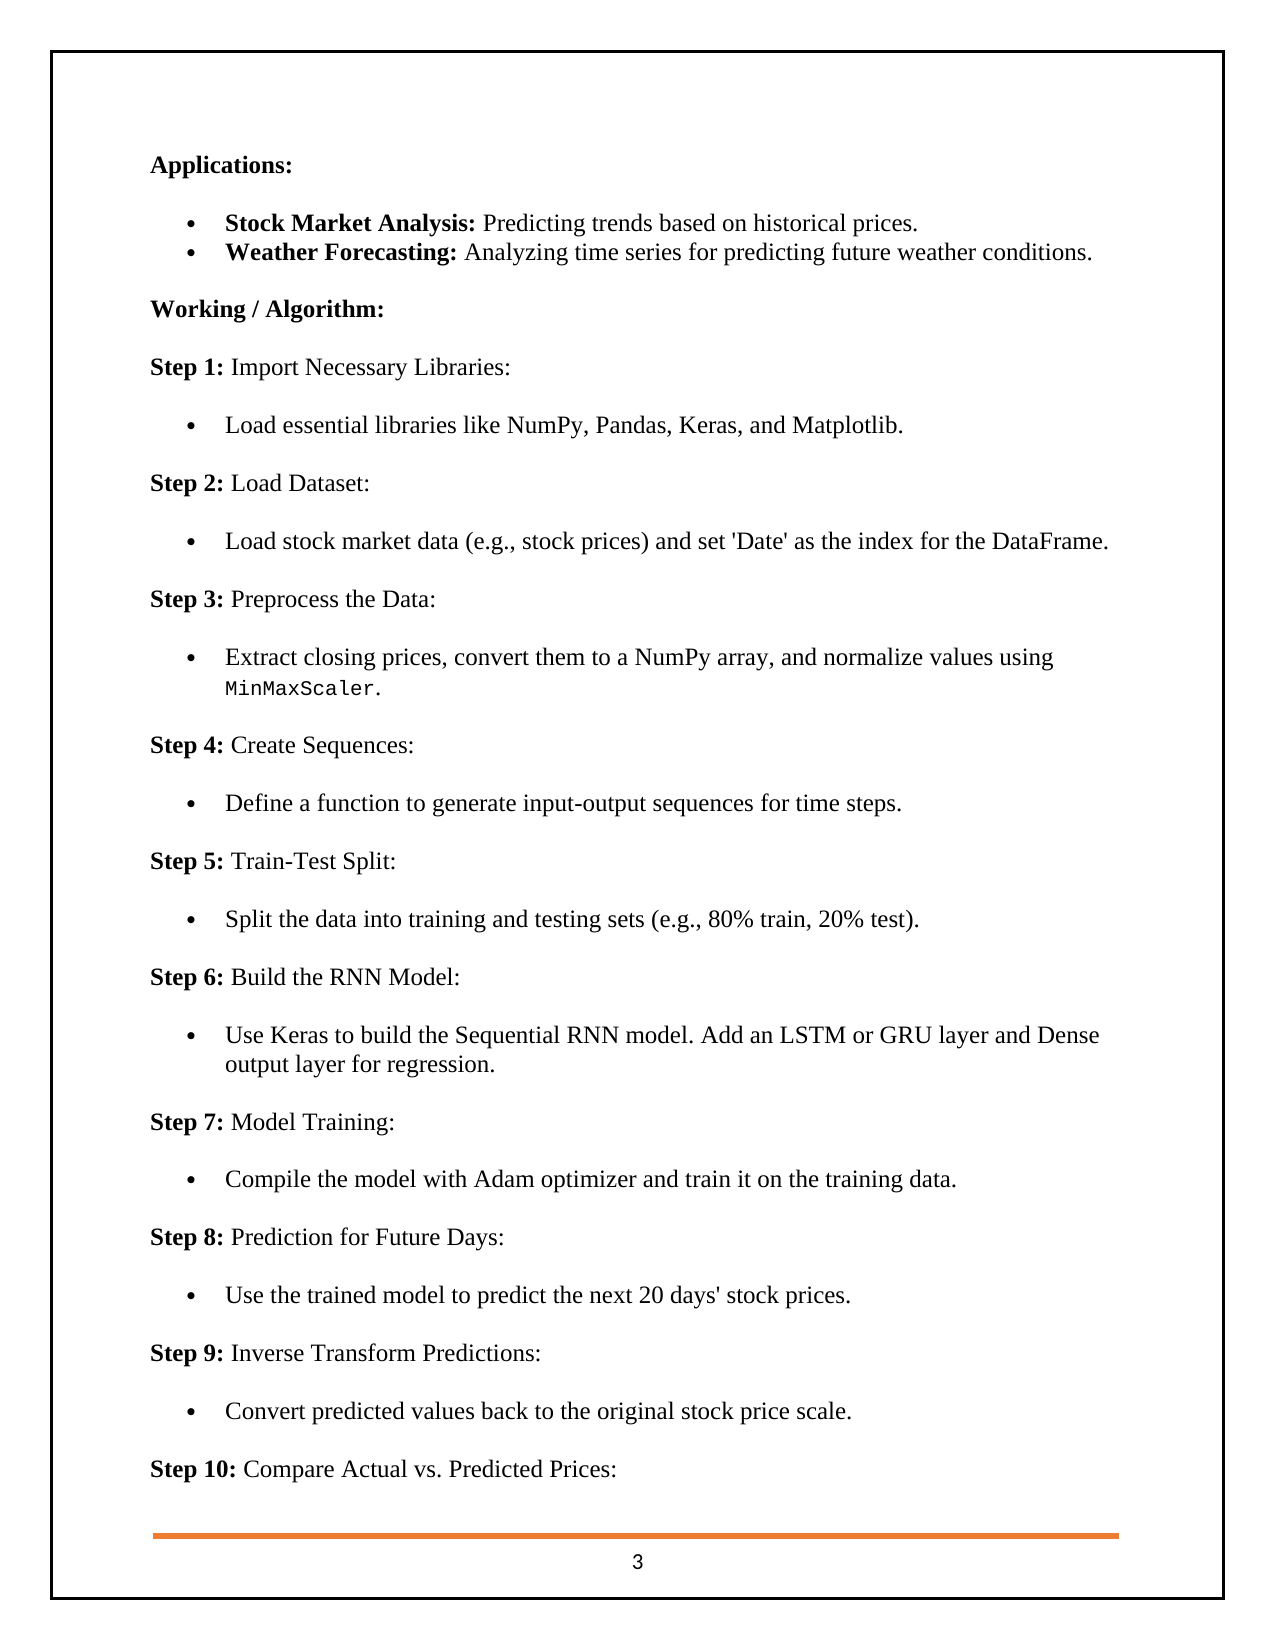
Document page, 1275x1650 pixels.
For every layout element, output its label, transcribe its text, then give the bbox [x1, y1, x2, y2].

text Step 3: Preprocess the Data: [150, 584, 1125, 613]
list Stock Market Analysis: Predicting trends based on historical prices. [187, 208, 1125, 237]
list Weather Forecasting: Analyzing time series for predicting future weather conditions. [187, 237, 1125, 265]
text Step 1: Import Necessary Libraries: [150, 352, 1125, 381]
list Extract closing prices, convert them to a NumPy array, and normalize values using MinMaxScaler. [187, 642, 1125, 701]
list Define a function to generate input-output sequences for time steps. [187, 788, 1125, 817]
text Step 4: Create Sequences: [150, 730, 1125, 759]
list Convert predicted values back to the original stock price scale. [187, 1396, 1125, 1425]
text Step 9: Inverse Transform Predictions: [150, 1338, 1125, 1367]
text Working / Algorithm: [150, 294, 1125, 323]
list Compile the model with Adam optimizer and train it on the training data. [187, 1164, 1125, 1193]
text Step 10: Compare Actual vs. Predicted Prices: [150, 1454, 1125, 1483]
text Applications: [150, 150, 1125, 179]
text Step 5: Train-Test Split: [150, 846, 1125, 875]
list Load essential libraries like NumPy, Pandas, Keras, and Matplotlib. [187, 410, 1125, 439]
text Step 2: Load Dataset: [150, 468, 1125, 497]
list Use Keras to build the Sequential RNN model. Add an LSTM or GRU layer and Dense output layer for regression. [187, 1020, 1125, 1077]
list Split the data into training and testing sets (e.g., 80% train, 20% test). [187, 904, 1125, 933]
text Step 7: Model Training: [150, 1107, 1125, 1135]
text Step 8: Prediction for Future Days: [150, 1222, 1125, 1251]
list Load stock market data (e.g., stock prices) and set 'Date' as the index for the DataFrame. [187, 526, 1125, 555]
list Use the trained model to predict the next 20 days' stock prices. [187, 1280, 1125, 1309]
text Step 6: Build the RNN Model: [150, 962, 1125, 991]
